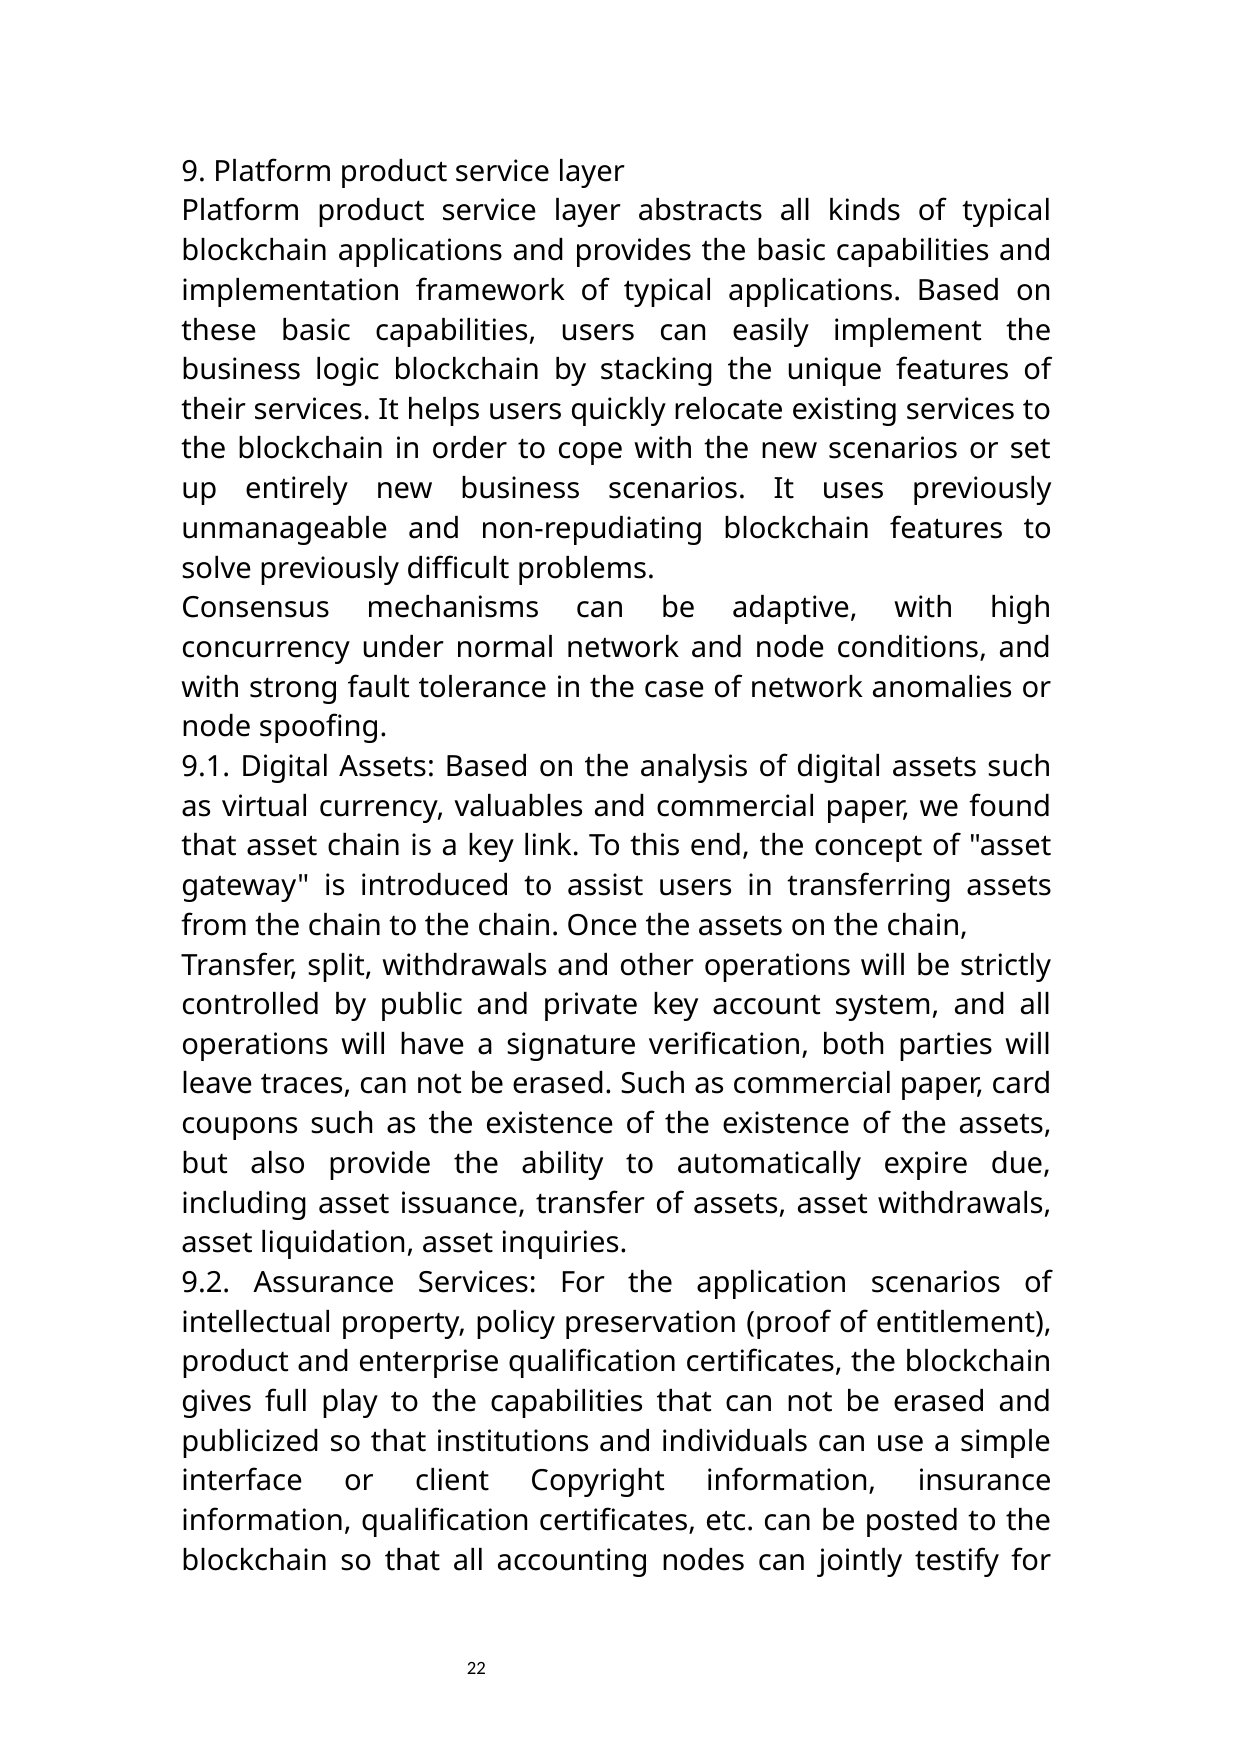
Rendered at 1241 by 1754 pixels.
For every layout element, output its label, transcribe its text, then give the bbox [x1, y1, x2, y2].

text Transfer, split, withdrawals and other operations will be strictly controlled by public and private key account system, and all operations will have a signature verification, both parties will leave traces, can not be erased. Such as commercial paper, card coupons such as the existence of the existence of the assets, but also provide the ability to automatically expire due, including asset issuance, transfer of assets, asset withdrawals, asset liquidation, asset inquiries. [181, 944, 1052, 1261]
text Platform product service layer abstracts all kinds of typical blockchain applications and provides the basic capabilities and implementation framework of typical applications. Based on these basic capabilities, users can easily implement the business logic blockchain by stacking the unique features of their services. It helps users quickly relocate existing services to the blockchain in order to cope with the new scenarios or set up entirely new business scenarios. It uses previously unmanageable and non-repudiating blockchain features to solve previously difficult problems. [181, 190, 1052, 587]
text 9. Platform product service layer [181, 150, 1052, 190]
text 9.1. Digital Assets: Based on the analysis of digital assets such as virtual currency, valuables and commercial paper, we found that asset chain is a key link. To this end, the concept of "asset gateway" is introduced to assist users in transferring assets from the chain to the chain. Once the assets on the chain, [181, 745, 1052, 944]
text Consensus mechanisms can be adaptive, with high concurrency under normal network and node conditions, and with strong fault tolerance in the case of network anomalies or node spoofing. [181, 587, 1052, 745]
